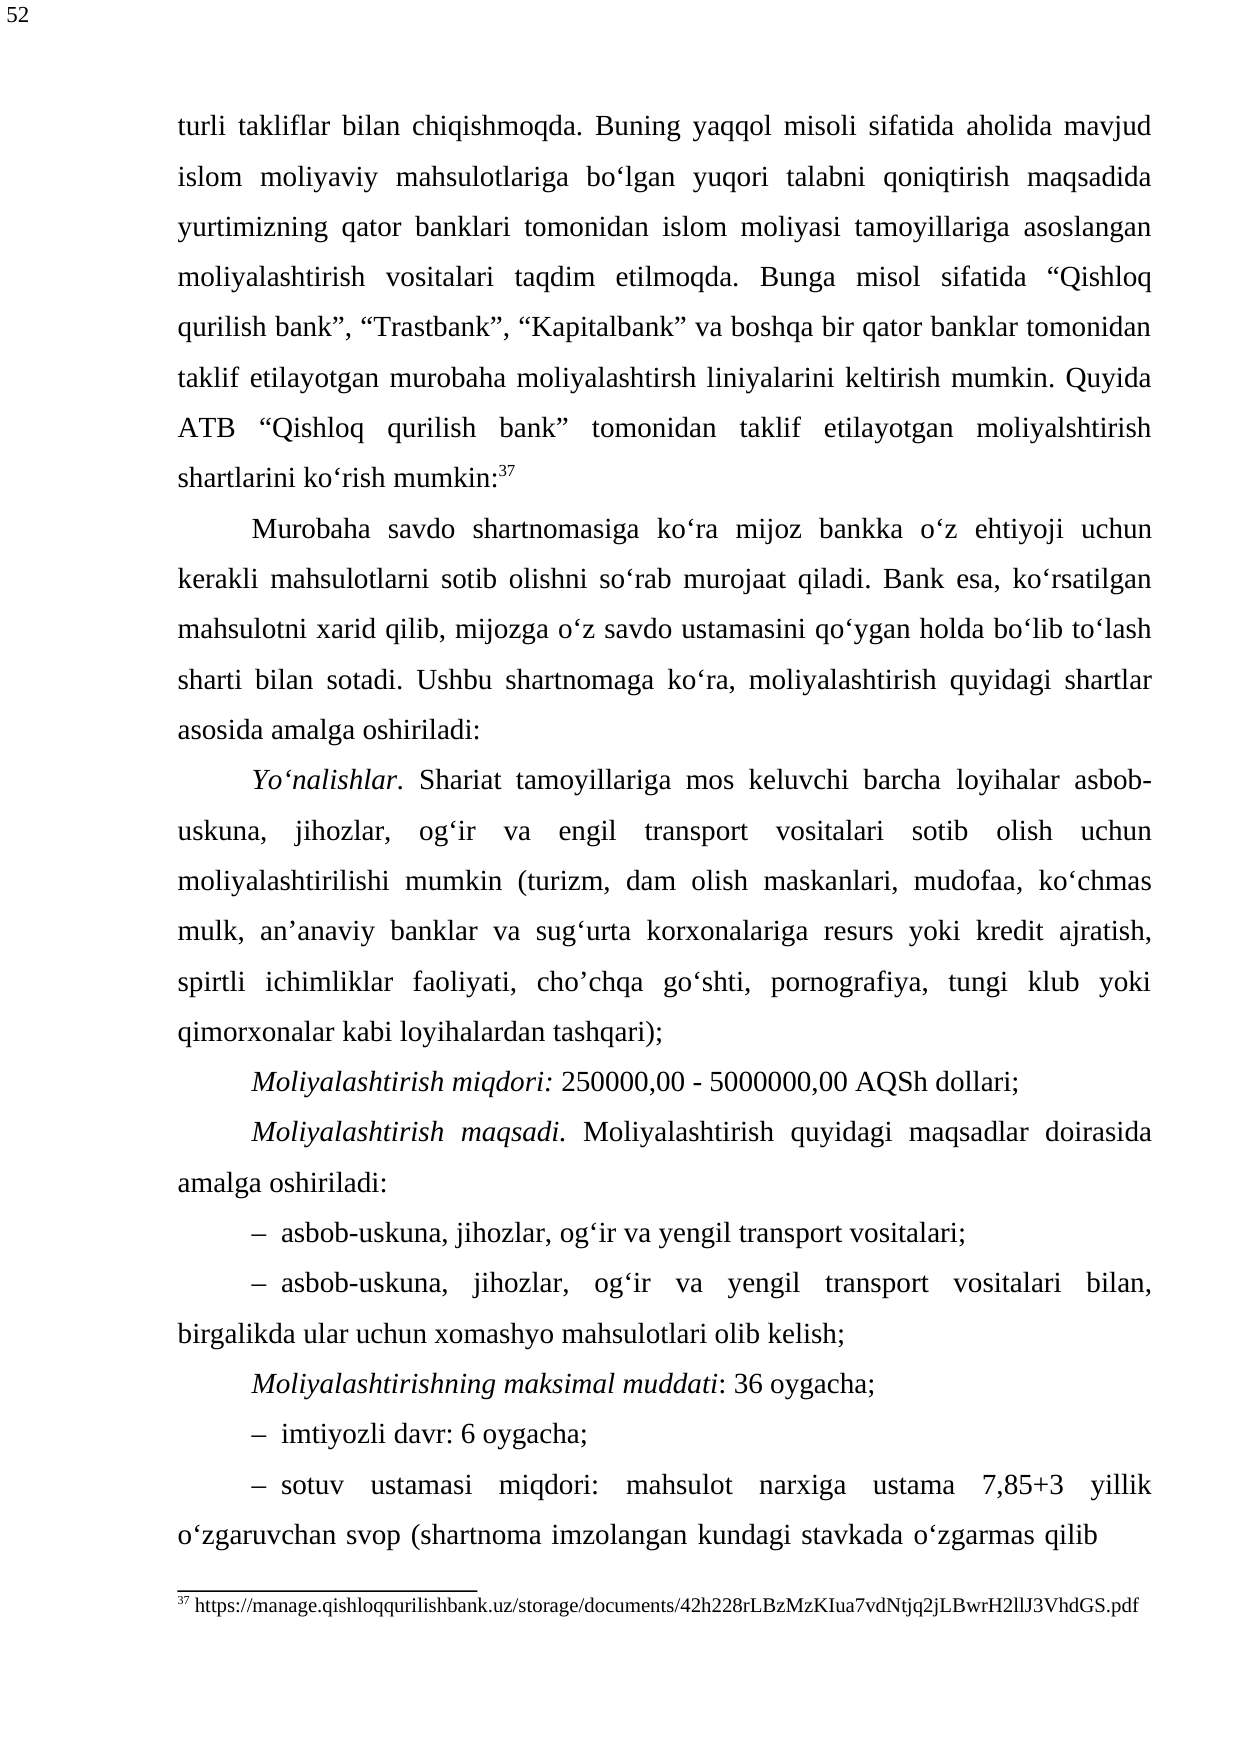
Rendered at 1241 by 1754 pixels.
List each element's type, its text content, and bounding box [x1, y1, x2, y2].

list sotuv ustamasi miqdori: mahsulot narxiga ustama 7,85+3 yillik o‘zgaruvchan svop (shartnoma imzolangan kundagi stavkada o‘zgarmas qilib [177, 1467, 1152, 1551]
list asbob-uskuna, jihozlar, og‘ir va yengil transport vositalari bilan, birgalikda ular uchun xomashyo mahsulotlari olib kelish; [177, 1266, 1152, 1349]
text Moliyalashtirish maqsadi. Moliyalashtirish quyidagi maqsadlar doirasida amalga oshiriladi: [177, 1114, 1152, 1198]
text Yo‘nalishlar. Shariat tamoyillariga mos keluvchi barcha loyihalar asbob- uskuna, jihozlar, og‘ir va engil transport vositalari sotib olish uchun moliyalashtirilishi mumkin (turizm, dam olish maskanlari, mudofaa, ko‘chmas mulk, an’anaviy banklar va sug‘urta korxonalariga resurs yoki kredit ajratish, spirtli ichimliklar faoliyati, cho’chqa go‘shti, pornografiya, tungi klub yoki qimorxonalar kabi loyihalardan tashqari); [177, 762, 1152, 1047]
text 37 https://manage.qishloqqurilishbank.uz/storage/documents/42h228rLBzMzKIua7vdNtjq2jLBwrH2llJ3VhdGS.pdf [177, 1593, 1188, 1617]
text turli takliflar bilan chiqishmoqda. Buning yaqqol misoli sifatida aholida mavjud islom moliyaviy mahsulotlariga bo‘lgan yuqori talabni qoniqtirish maqsadida yurtimizning qator banklari tomonidan islom moliyasi tamoyillariga asoslangan moliyalashtirish vositalari taqdim etilmoqda. Bunga misol sifatida “Qishloq qurilish bank”, “Trastbank”, “Kapitalbank” va boshqa bir qator banklar tomonidan taklif etilayotgan murobaha moliyalashtirsh liniyalarini keltirish mumkin. Quyida ATB “Qishloq qurilish bank” tomonidan taklif etilayotgan moliyalshtirish shartlarini ko‘rish mumkin:37 [177, 108, 1152, 494]
list imtiyozli davr: 6 oygacha; [177, 1416, 1152, 1450]
text Moliyalashtirish miqdori: 250000,00 - 5000000,00 AQSh dollari; [177, 1064, 1152, 1098]
list asbob-uskuna, jihozlar, og‘ir va yengil transport vositalari; [177, 1215, 1152, 1249]
text Murobaha savdo shartnomasiga ko‘ra mijoz bankka o‘z ehtiyoji uchun kerakli mahsulotlarni sotib olishni so‘rab murojaat qiladi. Bank esa, ko‘rsatilgan mahsulotni xarid qilib, mijozga o‘z savdo ustamasini qo‘ygan holda bo‘lib to‘lash sharti bilan sotadi. Ushbu shartnomaga ko‘ra, moliyalashtirish quyidagi shartlar asosida amalga oshiriladi: [177, 511, 1152, 746]
text Moliyalashtirishning maksimal muddati: 36 oygacha; [177, 1366, 1152, 1400]
